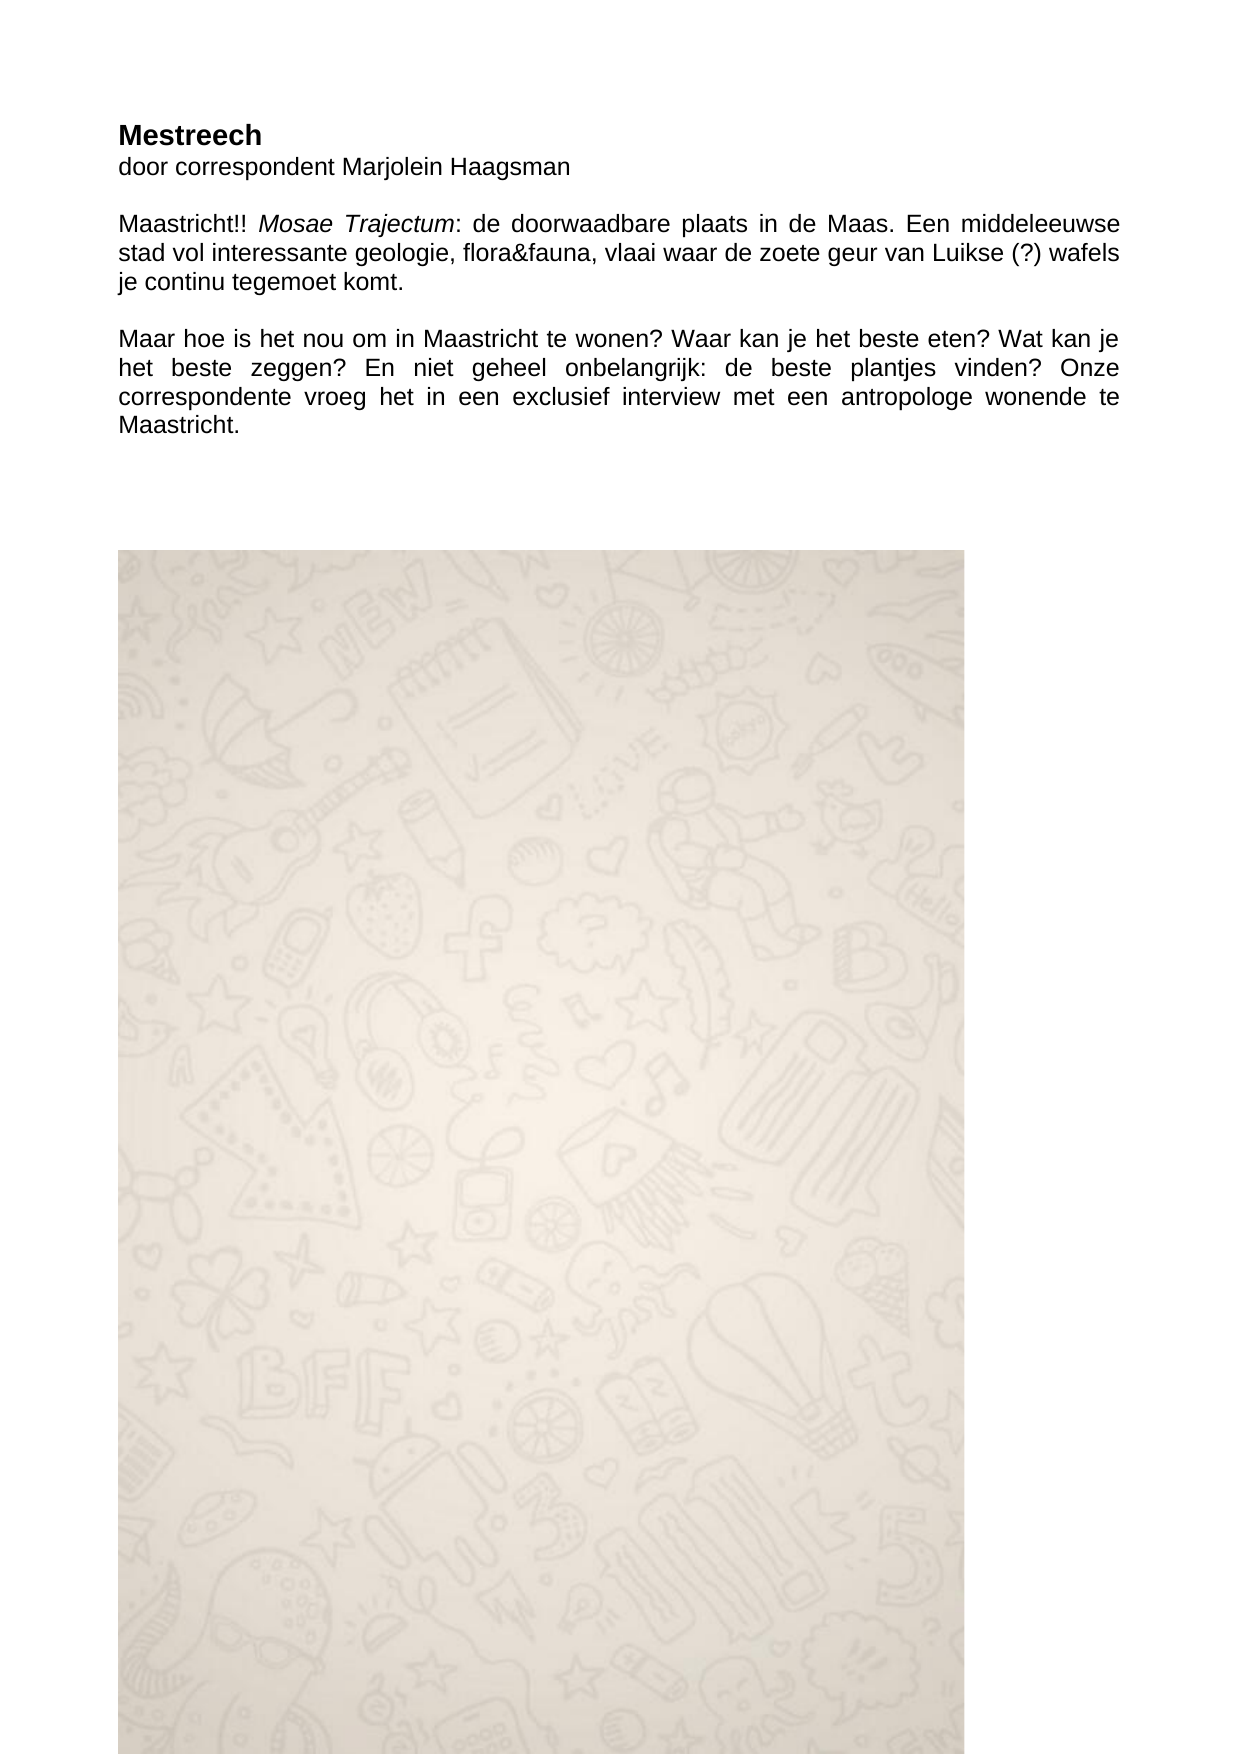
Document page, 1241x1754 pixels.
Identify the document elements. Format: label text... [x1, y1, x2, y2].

picture [118, 550, 965, 1754]
text Maar hoe is het nou om in Maastricht te wonen? Waar kan je het beste eten? Wat kan je het beste zeggen? En niet geheel onbelangrijk: de beste plantjes vinden? Onze correspondente vroeg het in een exclusief interview met een antropologe wonende te Maastricht. [118, 324, 1122, 439]
text Mestreech [118, 118, 1122, 152]
text Maastricht!! Mosae Trajectum: de doorwaadbare plaats in de Maas. Een middeleeuwse stad vol interessante geologie, flora&fauna, vlaai waar de zoete geur van Luikse (?) wafels je continu tegemoet komt. [118, 209, 1122, 295]
text door correspondent Marjolein Haagsman [118, 152, 1122, 180]
